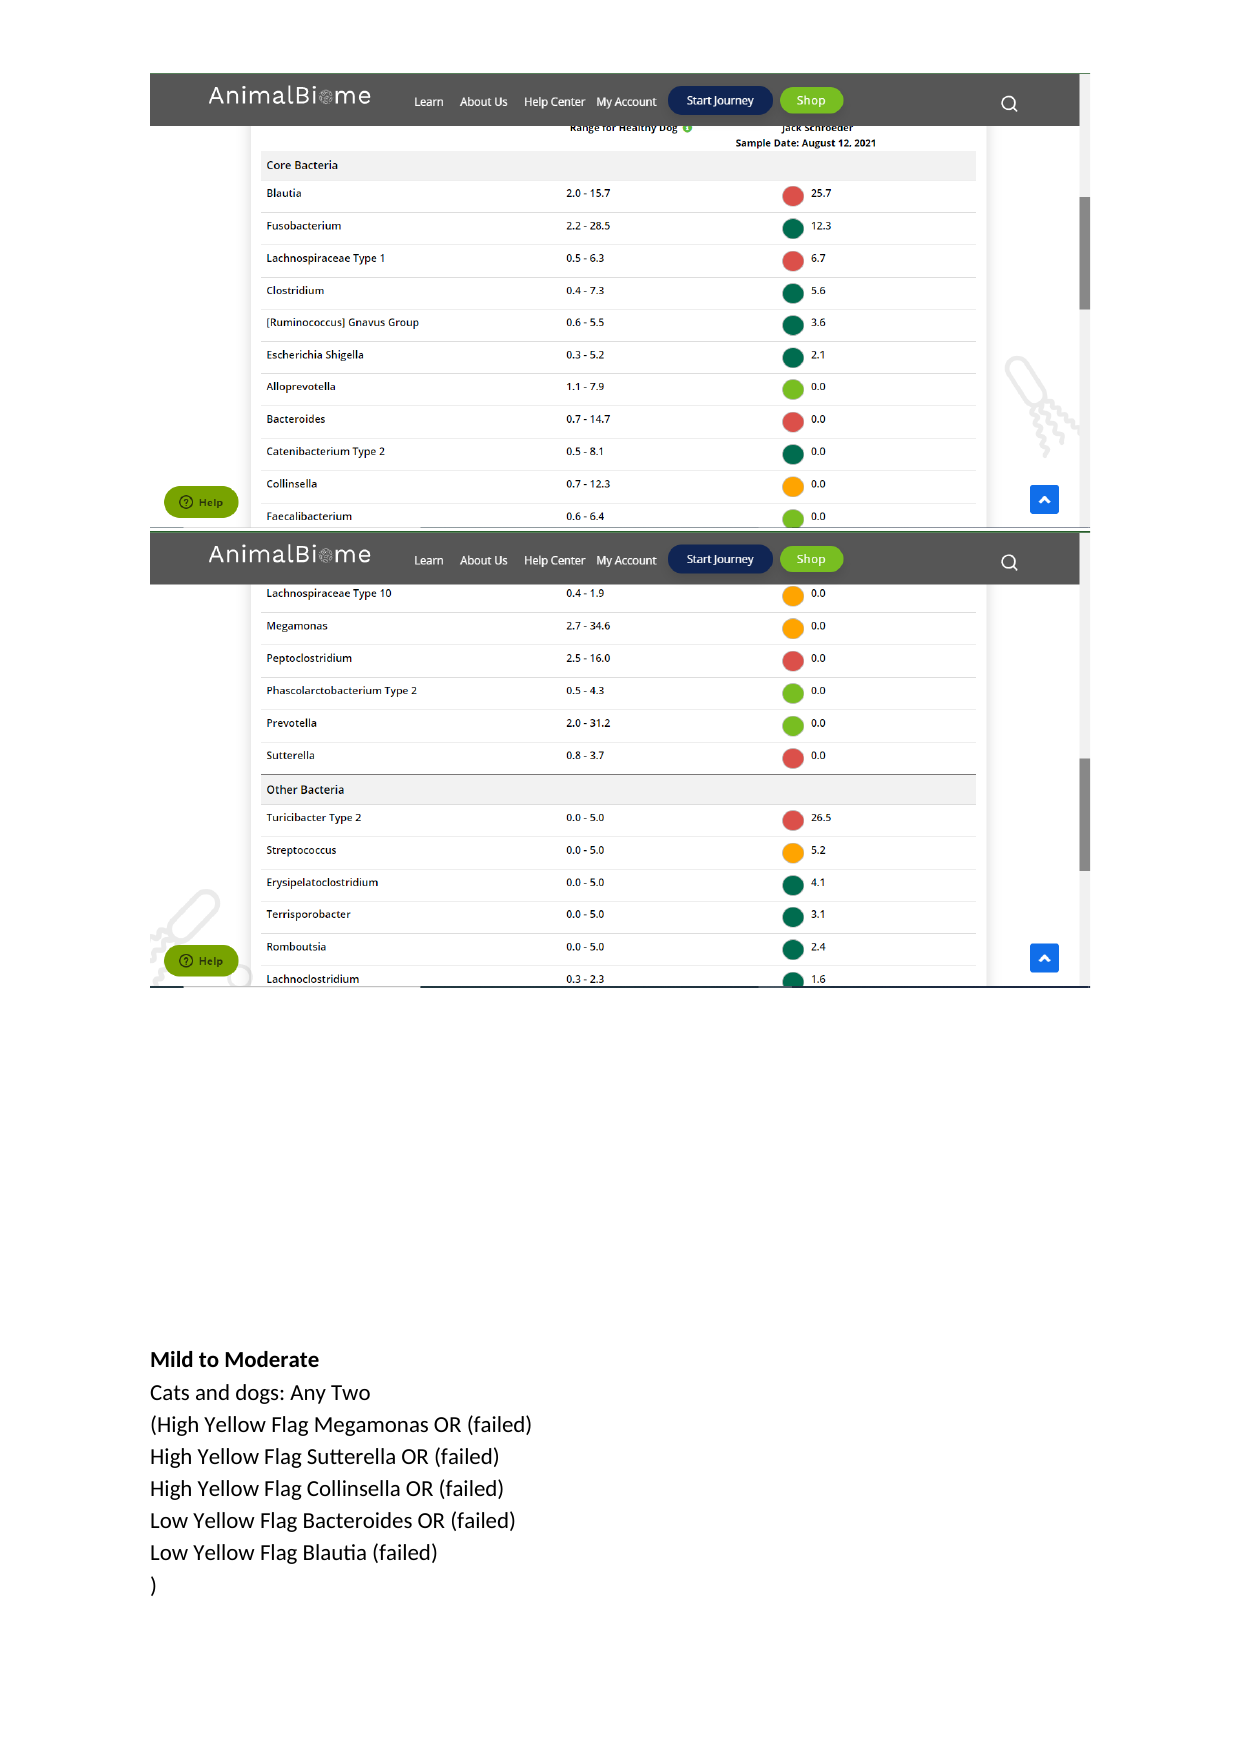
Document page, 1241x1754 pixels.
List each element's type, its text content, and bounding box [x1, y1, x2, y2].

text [150, 1378, 1090, 1599]
text Mild to Moderate [150, 1345, 1090, 1373]
picture [150, 73, 1091, 528]
picture [150, 531, 1091, 988]
